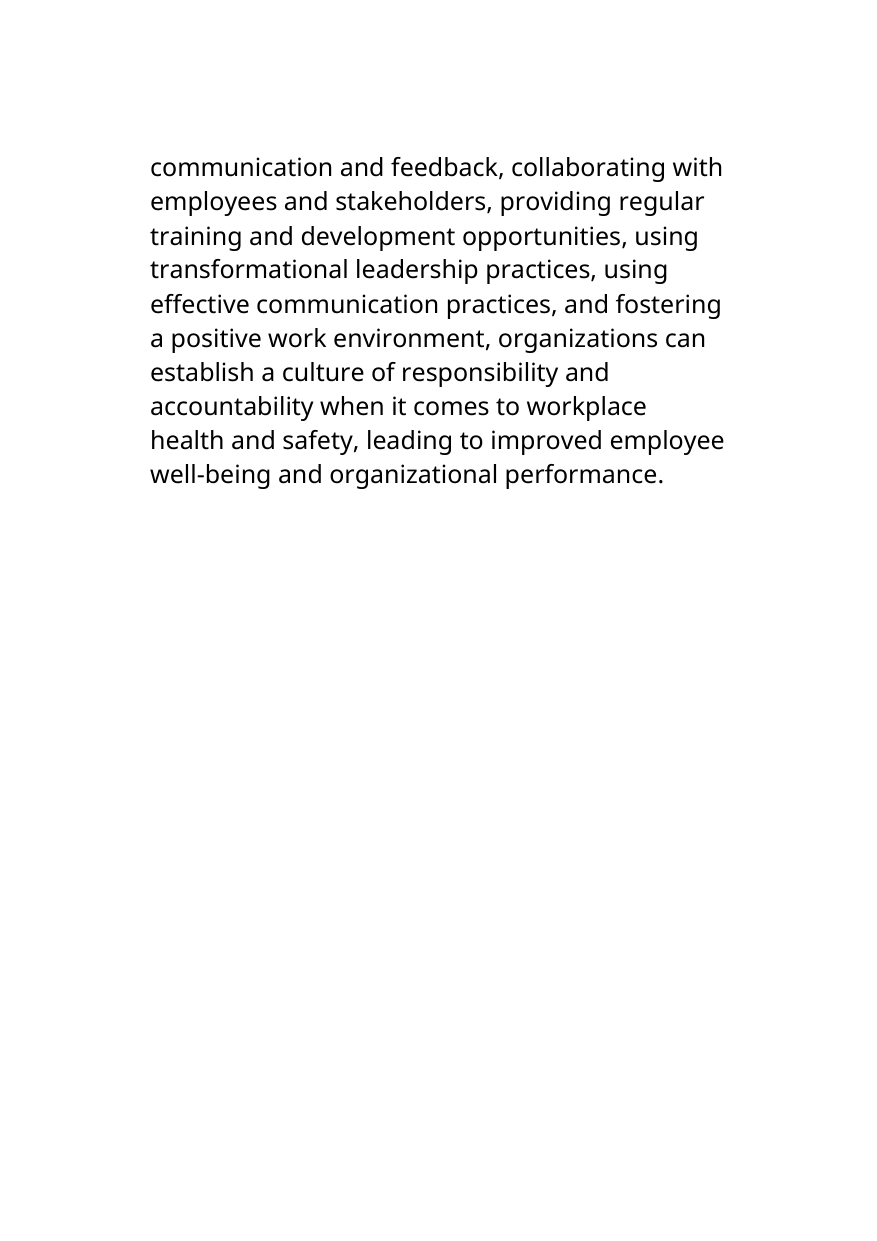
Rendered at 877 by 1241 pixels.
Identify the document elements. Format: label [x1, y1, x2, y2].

text [150, 150, 727, 491]
